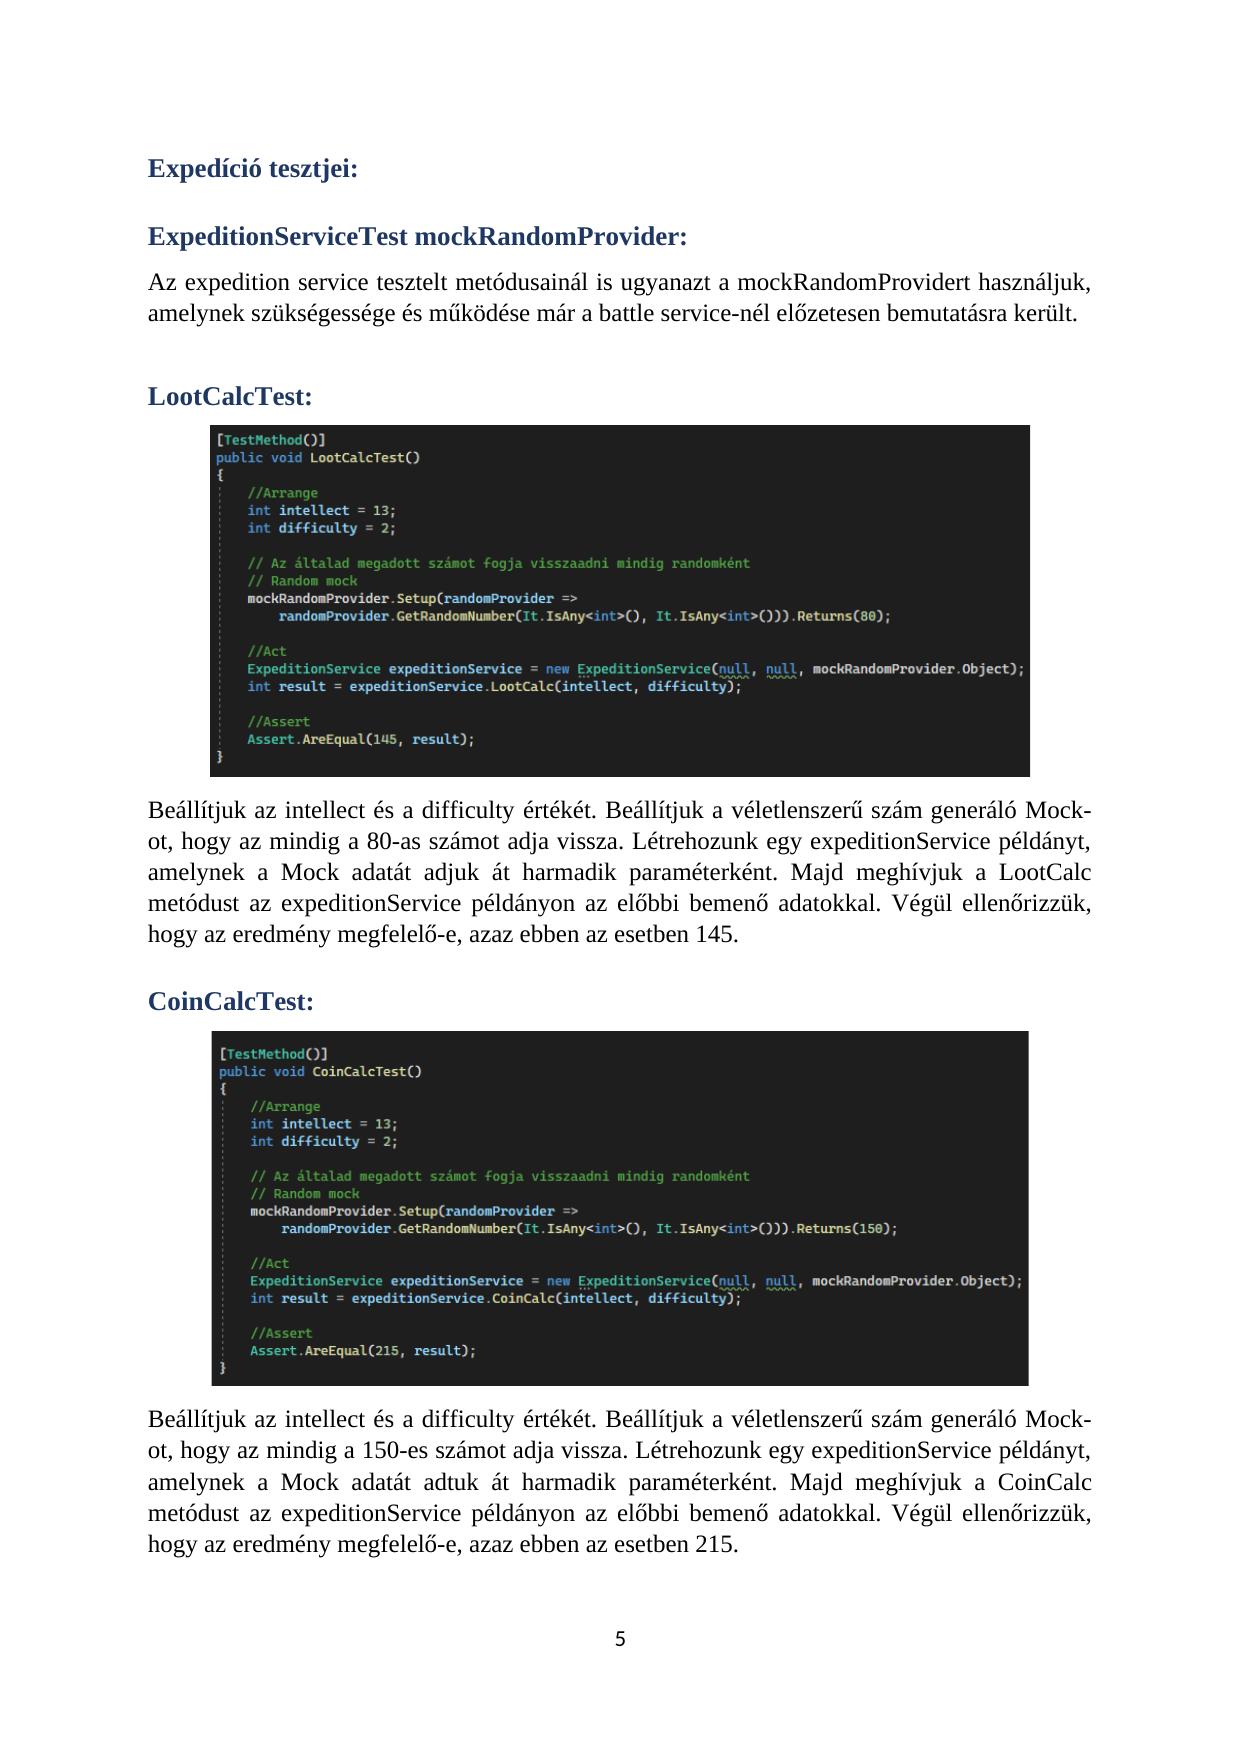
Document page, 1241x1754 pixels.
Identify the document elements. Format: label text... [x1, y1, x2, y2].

text Beállítjuk az intellect és a difficulty értékét. Beállítjuk a véletlenszerű szám generáló Mock-ot, hogy az mindig a 150-es számot adja vissza. Létrehozunk egy expeditionService példányt, amelynek a Mock adatát adtuk át harmadik paraméterként. Majd meghívjuk a CoinCalc metódust az expeditionService példányon az előbbi bemenő adatokkal. Végül ellenőrizzük, hogy az eredmény megfelelő-e, azaz ebben az esetben 215. [148, 1404, 1093, 1557]
subtitle CoinCalcTest: [148, 985, 1093, 1017]
subtitle Expedíció tesztjei: [148, 152, 1093, 183]
subtitle ExpeditionServiceTest mockRandomProvider: [148, 221, 1093, 252]
picture [210, 425, 1031, 777]
text Beállítjuk az intellect és a difficulty értékét. Beállítjuk a véletlenszerű szám generáló Mock-ot, hogy az mindig a 80-as számot adja vissza. Létrehozunk egy expeditionService példányt, amelynek a Mock adatát adjuk át harmadik paraméterként. Majd meghívjuk a LootCalc metódust az expeditionService példányon az előbbi bemenő adatokkal. Végül ellenőrizzük, hogy az eredmény megfelelő-e, azaz ebben az esetben 145. [148, 795, 1093, 948]
picture [211, 1031, 1029, 1386]
subtitle LootCalcTest: [148, 380, 1093, 411]
text Az expedition service tesztelt metódusainál is ugyanazt a mockRandomProvidert használjuk, amelynek szükségessége és működése már a battle service-nél előzetesen bemutatásra került. [148, 267, 1093, 326]
